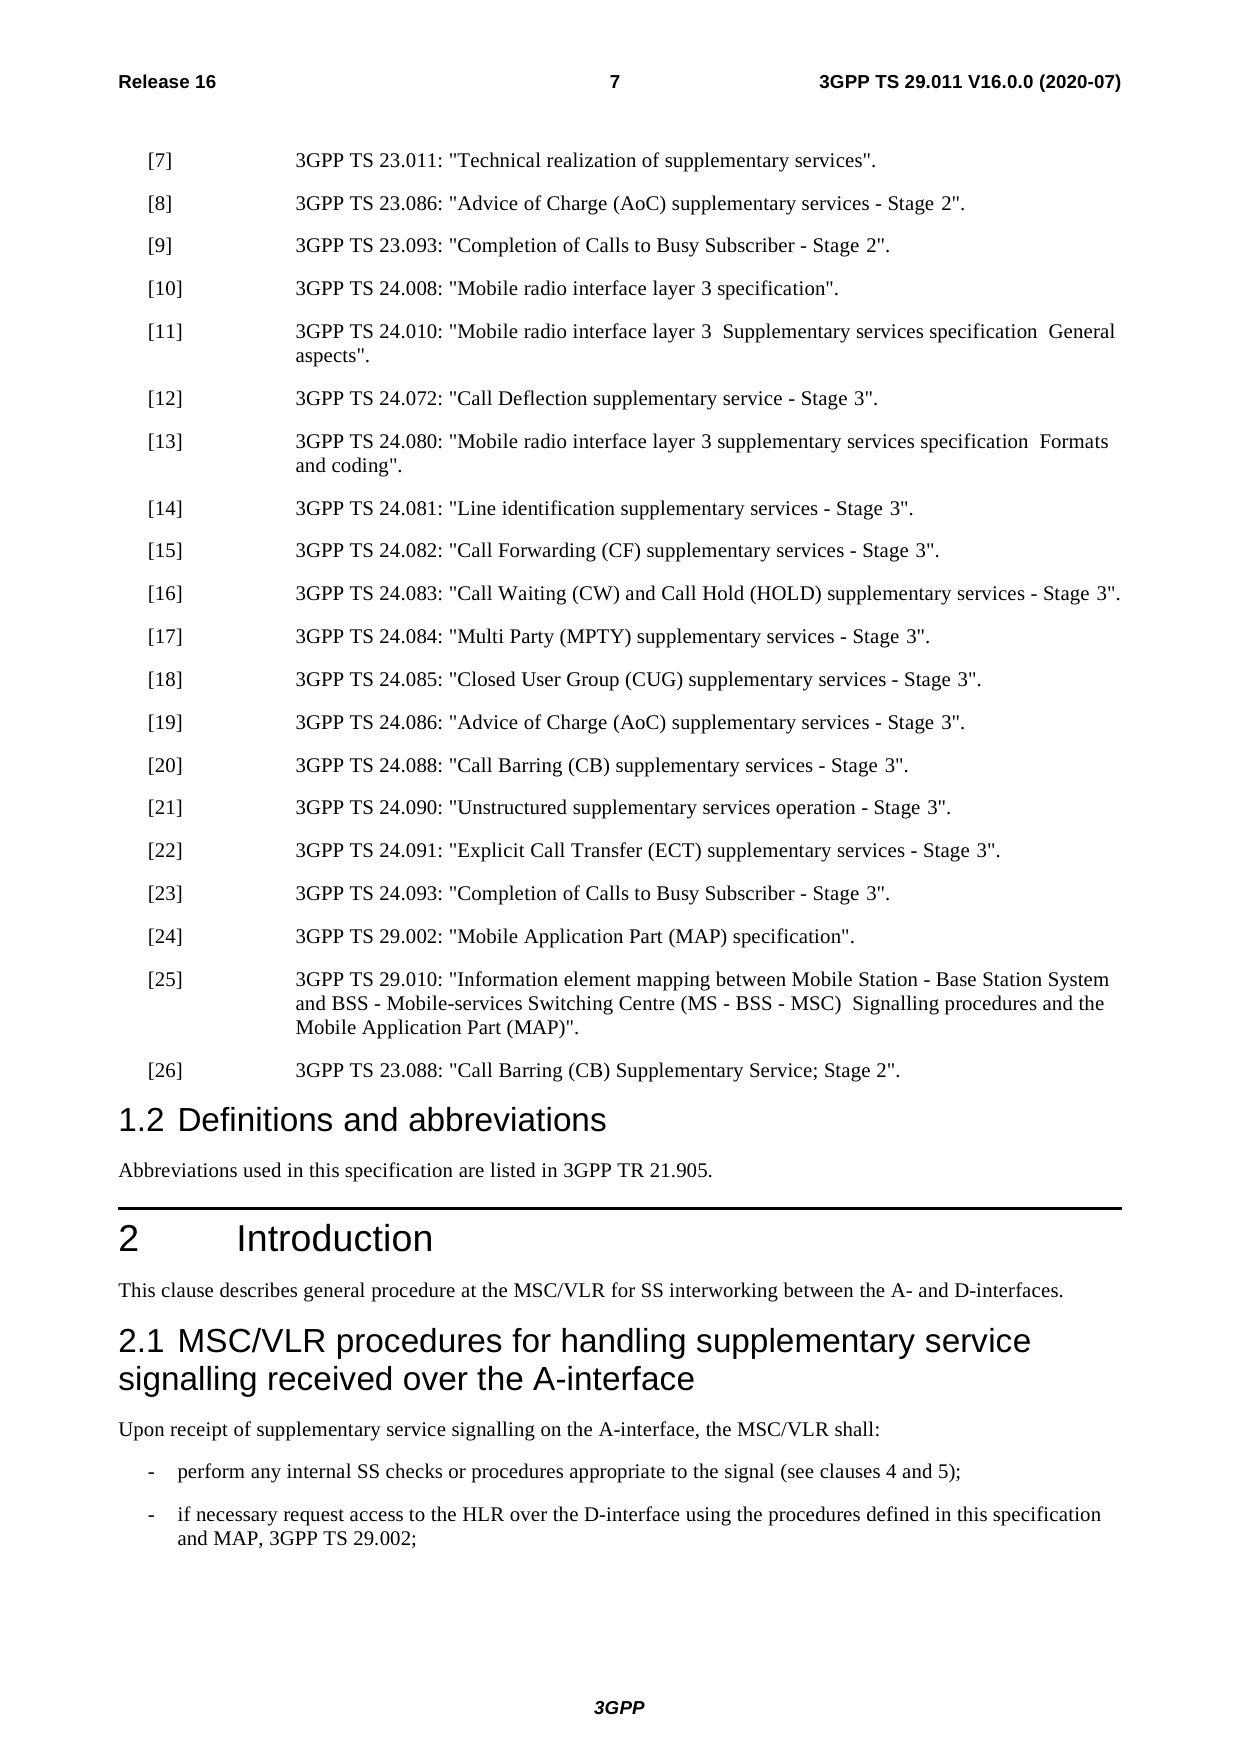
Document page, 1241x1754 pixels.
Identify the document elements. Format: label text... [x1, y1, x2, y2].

subtitle 2.1 MSC/VLR procedures for handling supplementary service signalling received over the A-interface [118, 1321, 1122, 1398]
subtitle 2 Introduction [118, 1210, 1122, 1259]
text [21] 3GPP TS 24.090: "Unstructured supplementary services operation - Stage 3". [148, 795, 1122, 819]
text [11] 3GPP TS 24.010: "Mobile radio interface layer 3 Supplementary services specification General aspects". [148, 319, 1122, 367]
text [20] 3GPP TS 24.088: "Call Barring (CB) supplementary services - Stage 3". [148, 752, 1122, 776]
text [18] 3GPP TS 24.085: "Closed User Group (CUG) supplementary services - Stage 3". [148, 667, 1122, 691]
text - if necessary request access to the HLR over the D-interface using the procedures defined in this specification and MAP, 3GPP TS 29.002; [148, 1502, 1122, 1550]
text [16] 3GPP TS 24.083: "Call Waiting (CW) and Call Hold (HOLD) supplementary services - Stage 3". [148, 581, 1122, 605]
text [14] 3GPP TS 24.081: "Line identification supplementary services - Stage 3". [148, 496, 1122, 519]
text [22] 3GPP TS 24.091: "Explicit Call Transfer (ECT) supplementary services - Stage 3". [148, 838, 1122, 862]
text [15] 3GPP TS 24.082: "Call Forwarding (CF) supplementary services - Stage 3". [148, 538, 1122, 562]
text [25] 3GPP TS 29.010: "Information element mapping between Mobile Station - Base Station System and BSS - Mobile-services Switching Centre (MS - BSS - MSC) Signalling procedures and the Mobile Application Part (MAP)". [148, 966, 1122, 1039]
subtitle 1.2 Definitions and abbreviations [118, 1100, 1122, 1139]
text [17] 3GPP TS 24.084: "Multi Party (MPTY) supplementary services - Stage 3". [148, 624, 1122, 648]
text Abbreviations used in this specification are listed in 3GPP TR 21.905. [118, 1157, 1122, 1182]
text [24] 3GPP TS 29.002: "Mobile Application Part (MAP) specification". [148, 924, 1122, 948]
text [7] 3GPP TS 23.011: "Technical realization of supplementary services". [148, 148, 1122, 172]
text [19] 3GPP TS 24.086: "Advice of Charge (AoC) supplementary services - Stage 3". [148, 709, 1122, 734]
text [26] 3GPP TS 23.088: "Call Barring (CB) Supplementary Service; Stage 2". [148, 1057, 1122, 1081]
text [13] 3GPP TS 24.080: "Mobile radio interface layer 3 supplementary services specification Formats and coding". [148, 429, 1122, 477]
text - perform any internal SS checks or procedures appropriate to the signal (see clauses 4 and 5); [148, 1459, 1122, 1483]
text Upon receipt of supplementary service signalling on the A-interface, the MSC/VLR shall: [118, 1416, 1122, 1440]
text [10] 3GPP TS 24.008: "Mobile radio interface layer 3 specification". [148, 276, 1122, 300]
text [12] 3GPP TS 24.072: "Call Deflection supplementary service - Stage 3". [148, 386, 1122, 410]
text This clause describes general procedure at the MSC/VLR for SS interworking between the A- and D-interfaces. [118, 1278, 1122, 1302]
text [9] 3GPP TS 23.093: "Completion of Calls to Busy Subscriber - Stage 2". [148, 233, 1122, 257]
text [23] 3GPP TS 24.093: "Completion of Calls to Busy Subscriber - Stage 3". [148, 881, 1122, 905]
text [8] 3GPP TS 23.086: "Advice of Charge (AoC) supplementary services - Stage 2". [148, 191, 1122, 214]
